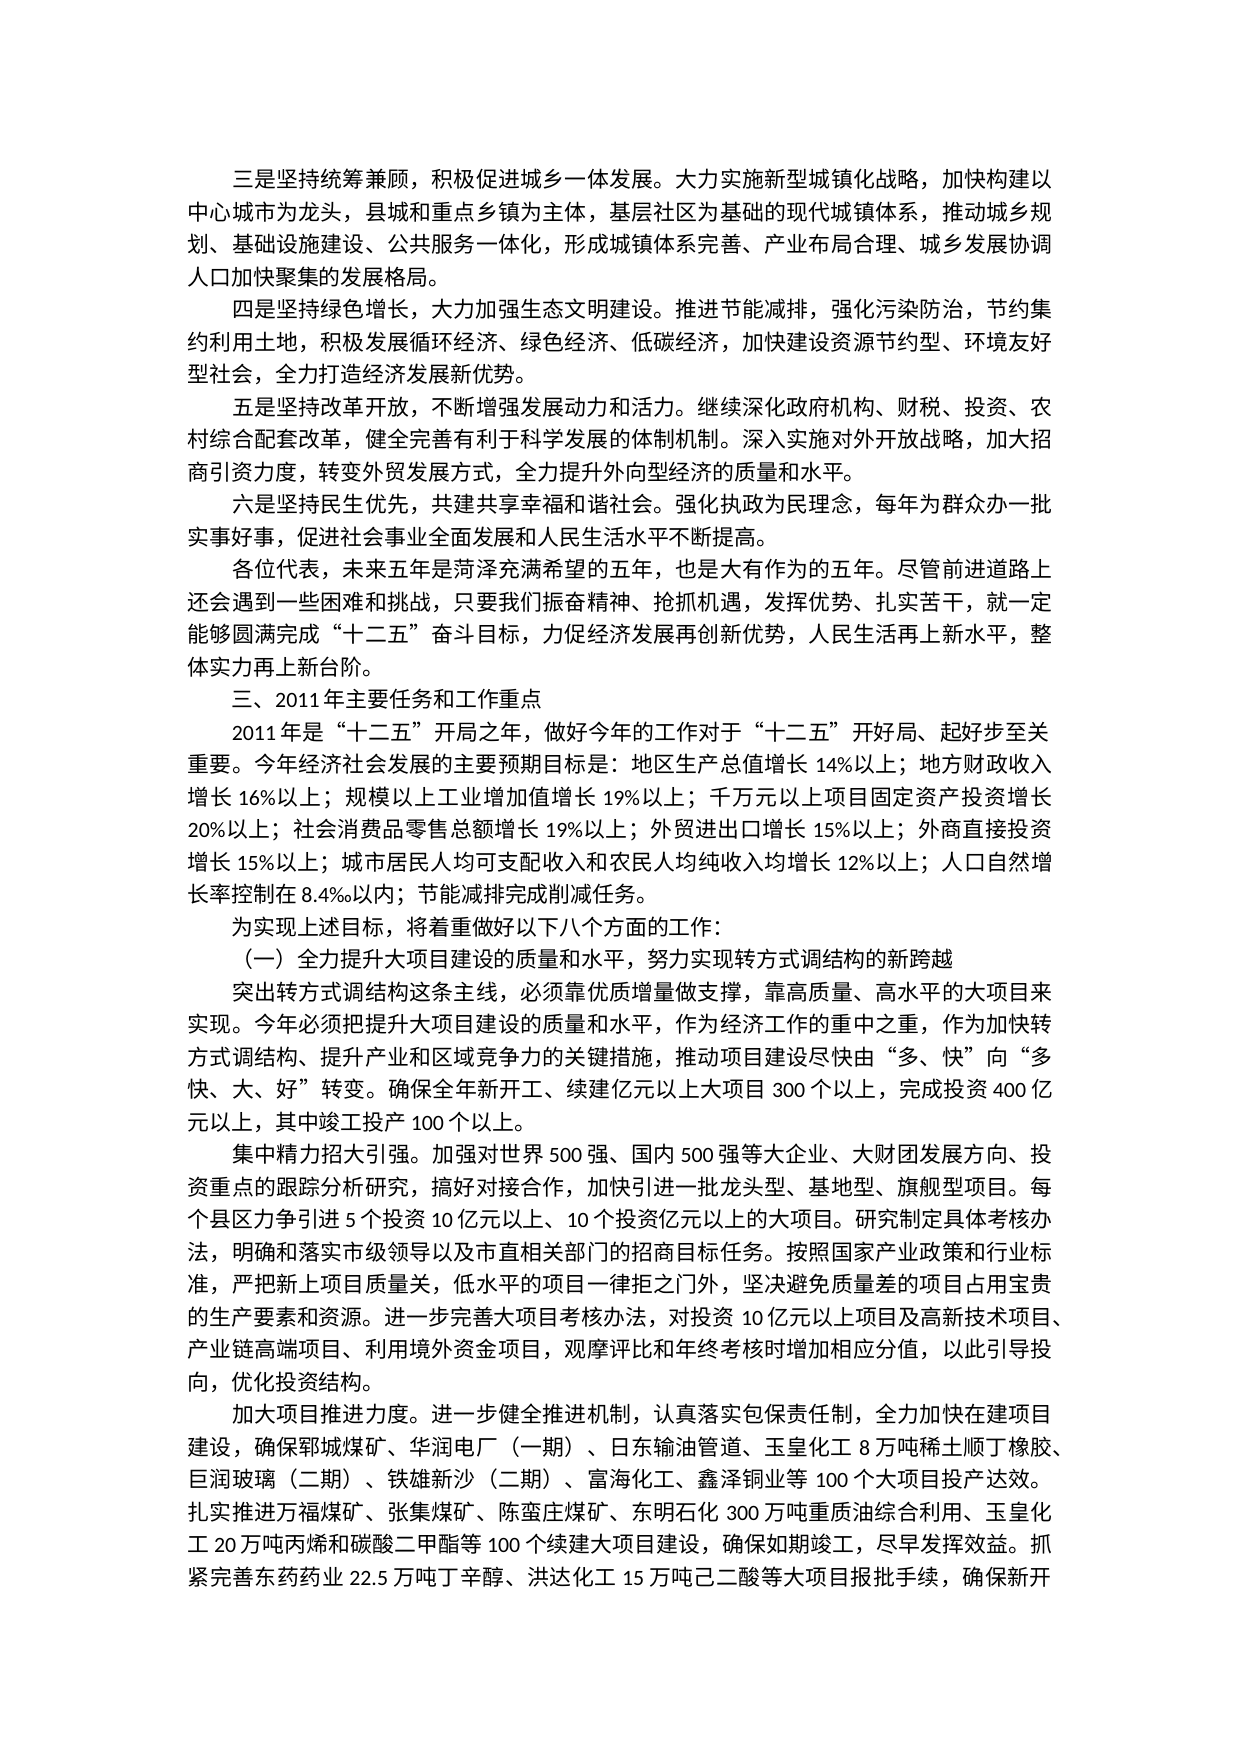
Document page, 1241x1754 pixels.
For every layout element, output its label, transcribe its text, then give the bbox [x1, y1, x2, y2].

text 三、2011年主要任务和工作重点 [187, 682, 1053, 714]
text 为实现上述目标，将着重做好以下八个方面的工作： [187, 909, 1053, 942]
text 突出转方式调结构这条主线，必须靠优质增量做支撑，靠高质量、高水平的大项目来实现。今年必须把提升大项目建设的质量和水平，作为经济工作的重中之重，作为加快转方式调结构、提升产业和区域竞争力的关键措施，推动项目建设尽快由“多、快”向“多、快、大、好”转变。确保全年新开工、续建亿元以上大项目300个以上，完成投资400亿元以上，其中竣工投产100个以上。 [187, 974, 1053, 1137]
text 六是坚持民生优先，共建共享幸福和谐社会。强化执政为民理念，每年为群众办一批实事好事，促进社会事业全面发展和人民生活水平不断提高。 [187, 487, 1053, 552]
text 2011年是“十二五”开局之年，做好今年的工作对于“十二五”开好局、起好步至关重要。今年经济社会发展的主要预期目标是：地区生产总值增长14%以上；地方财政收入增长16%以上；规模以上工业增加值增长19%以上；千万元以上项目固定资产投资增长20%以上；社会消费品零售总额增长19%以上；外贸进出口增长15%以上；外商直接投资增长15%以上；城市居民人均可支配收入和农民人均纯收入均增长12%以上；人口自然增长率控制在8.4‰以内；节能减排完成削减任务。 [187, 714, 1053, 909]
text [187, 1397, 1053, 1592]
text 集中精力招大引强。加强对世界500强、国内500强等大企业、大财团发展方向、投资重点的跟踪分析研究，搞好对接合作，加快引进一批龙头型、基地型、旗舰型项目。每个县区力争引进5个投资10亿元以上、10个投资亿元以上的大项目。研究制定具体考核办法，明确和落实市级领导以及市直相关部门的招商目标任务。按照国家产业政策和行业标准，严把新上项目质量关，低水平的项目一律拒之门外，坚决避免质量差的项目占用宝贵的生产要素和资源。进一步完善大项目考核办法，对投资10亿元以上项目及高新技术项目、产业链高端项目、利用境外资金项目，观摩评比和年终考核时增加相应分值，以此引导投向，优化投资结构。 [187, 1137, 1053, 1397]
text 三是坚持统筹兼顾，积极促进城乡一体发展。大力实施新型城镇化战略，加快构建以中心城市为龙头，县城和重点乡镇为主体，基层社区为基础的现代城镇体系，推动城乡规划、基础设施建设、公共服务一体化，形成城镇体系完善、产业布局合理、城乡发展协调、人口加快聚集的发展格局。 [187, 162, 1053, 292]
text 各位代表，未来五年是菏泽充满希望的五年，也是大有作为的五年。尽管前进道路上还会遇到一些困难和挑战，只要我们振奋精神、抢抓机遇，发挥优势、扎实苦干，就一定能够圆满完成“十二五”奋斗目标，力促经济发展再创新优势，人民生活再上新水平，整体实力再上新台阶。 [187, 552, 1053, 682]
text 四是坚持绿色增长，大力加强生态文明建设。推进节能减排，强化污染防治，节约集约利用土地，积极发展循环经济、绿色经济、低碳经济，加快建设资源节约型、环境友好型社会，全力打造经济发展新优势。 [187, 292, 1053, 389]
text （一）全力提升大项目建设的质量和水平，努力实现转方式调结构的新跨越 [187, 942, 1053, 974]
text 五是坚持改革开放，不断增强发展动力和活力。继续深化政府机构、财税、投资、农村综合配套改革，健全完善有利于科学发展的体制机制。深入实施对外开放战略，加大招商引资力度，转变外贸发展方式，全力提升外向型经济的质量和水平。 [187, 389, 1053, 487]
